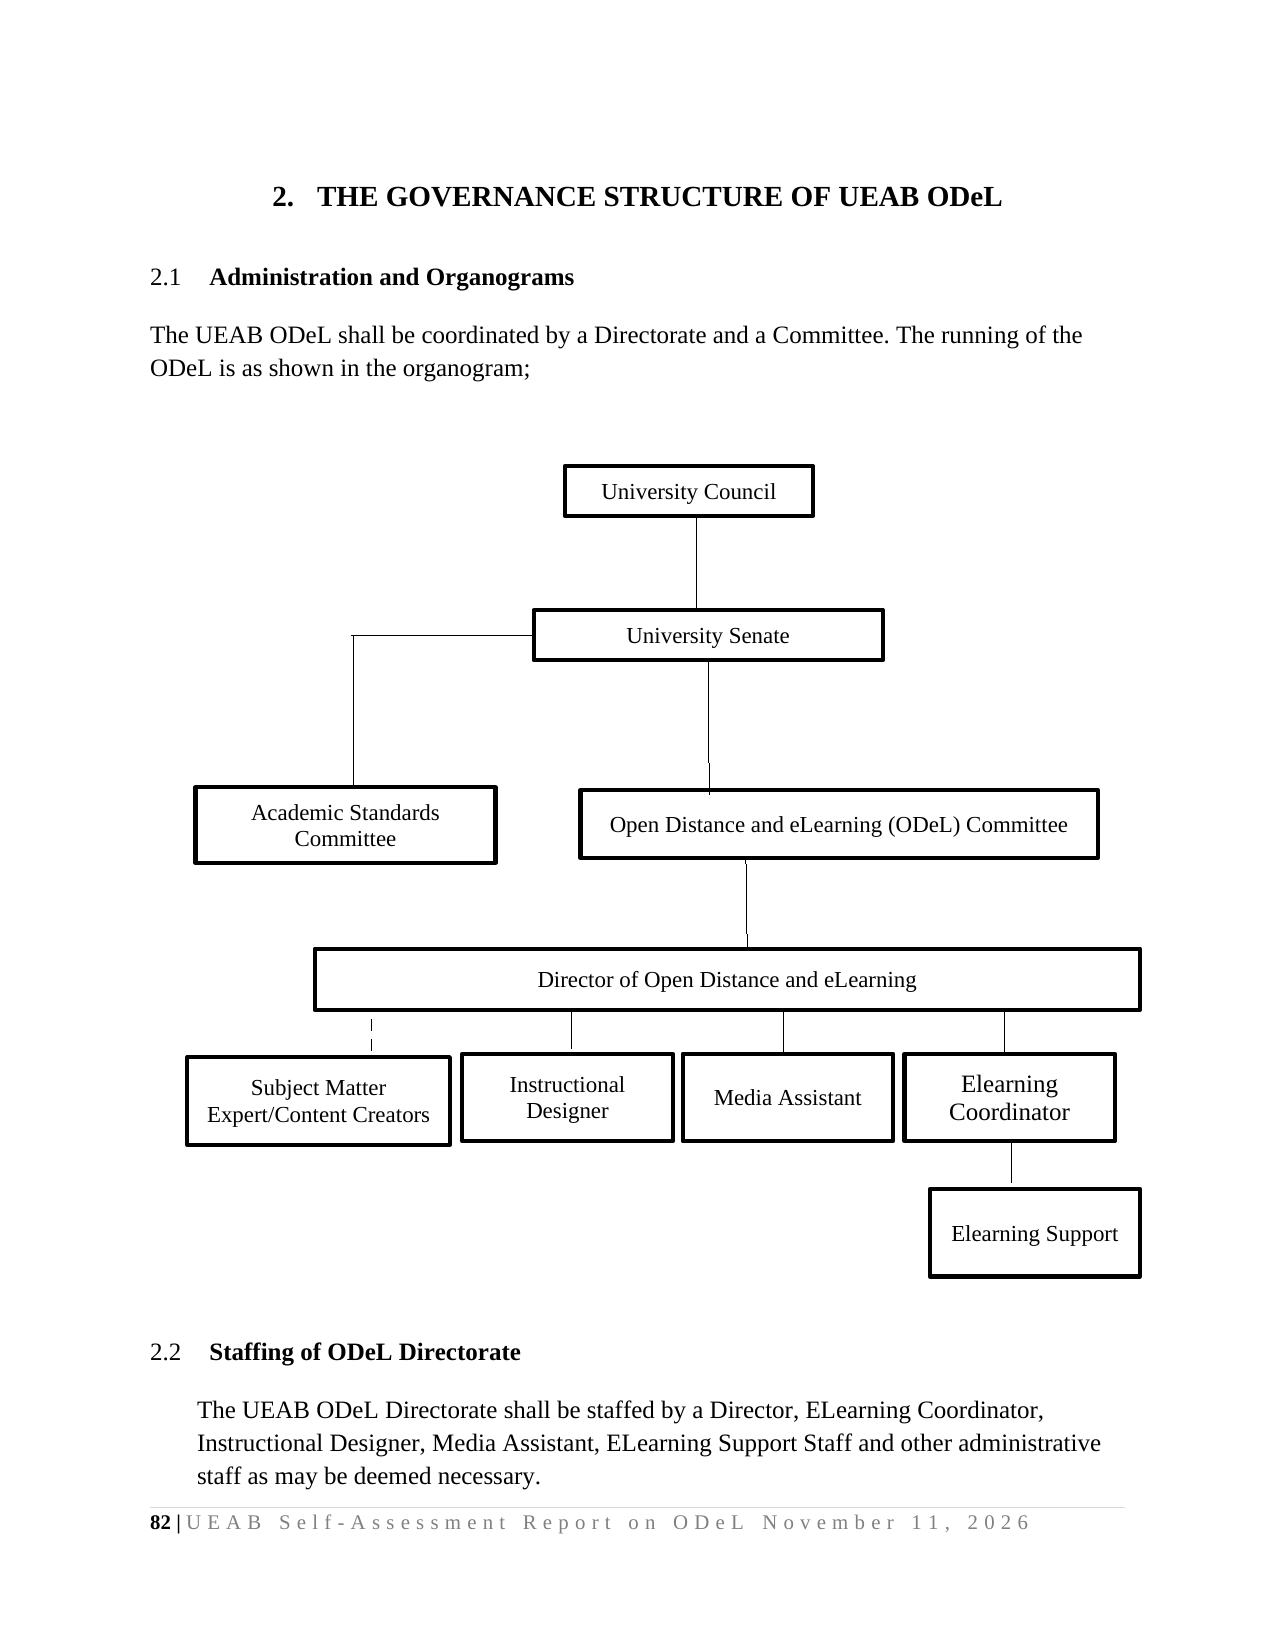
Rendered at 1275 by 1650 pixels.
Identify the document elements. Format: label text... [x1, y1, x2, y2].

text The UEAB ODeL shall be coordinated by a Directorate and a Committee. The running of the ODeL is as shown in the organogram; [150, 320, 1125, 382]
list Administration and Organograms [150, 262, 1125, 291]
list Staffing of ODeL Directorate [150, 490, 1125, 1366]
list THE GOVERNANCE STRUCTURE OF UEAB ODeL [150, 179, 1125, 212]
text The UEAB ODeL Directorate shall be staffed by a Director, ELearning Coordinator, Instructional Designer, Media Assistant, ELearning Support Staff and other administrative staff as may be deemed necessary. [197, 1395, 1125, 1490]
